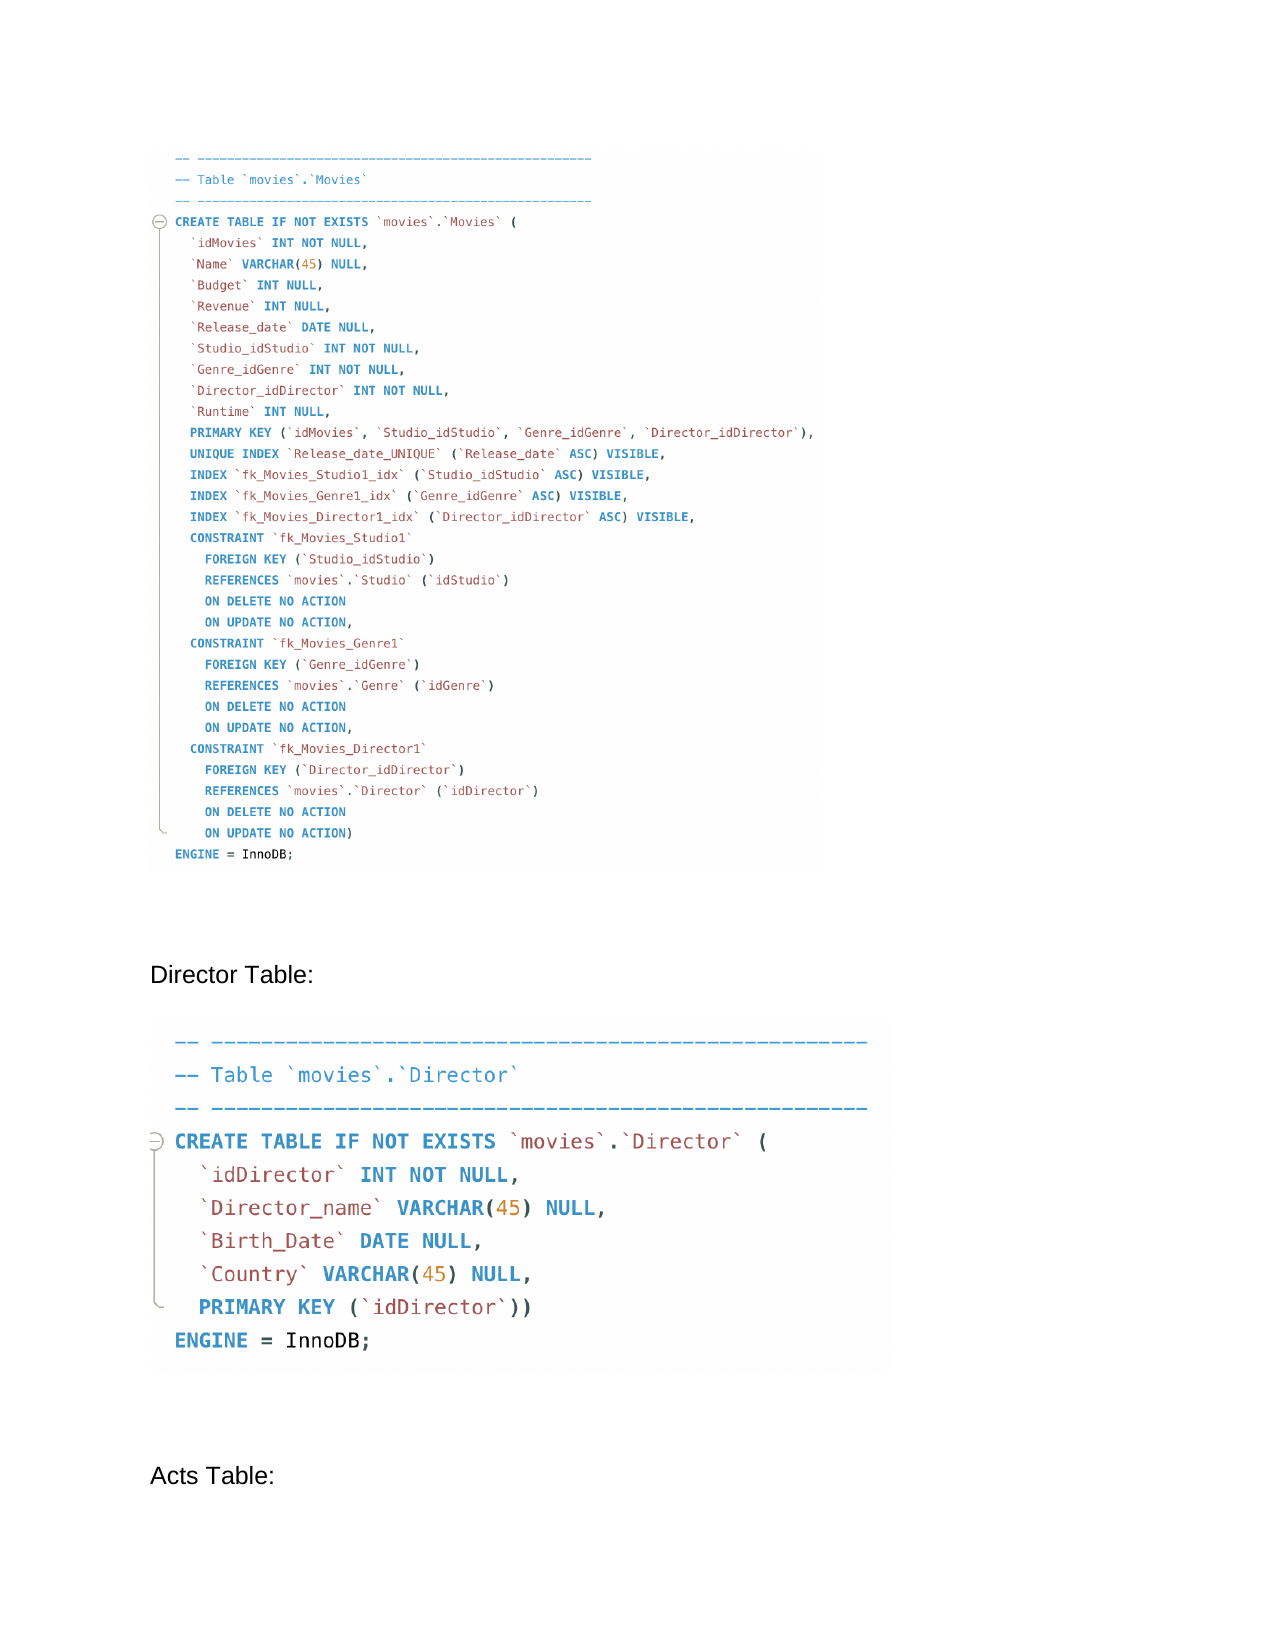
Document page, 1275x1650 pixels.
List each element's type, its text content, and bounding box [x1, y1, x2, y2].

text Acts Table: [150, 1461, 1125, 1489]
picture [150, 150, 820, 873]
text Director Table: [150, 959, 1125, 988]
picture [150, 1017, 894, 1374]
